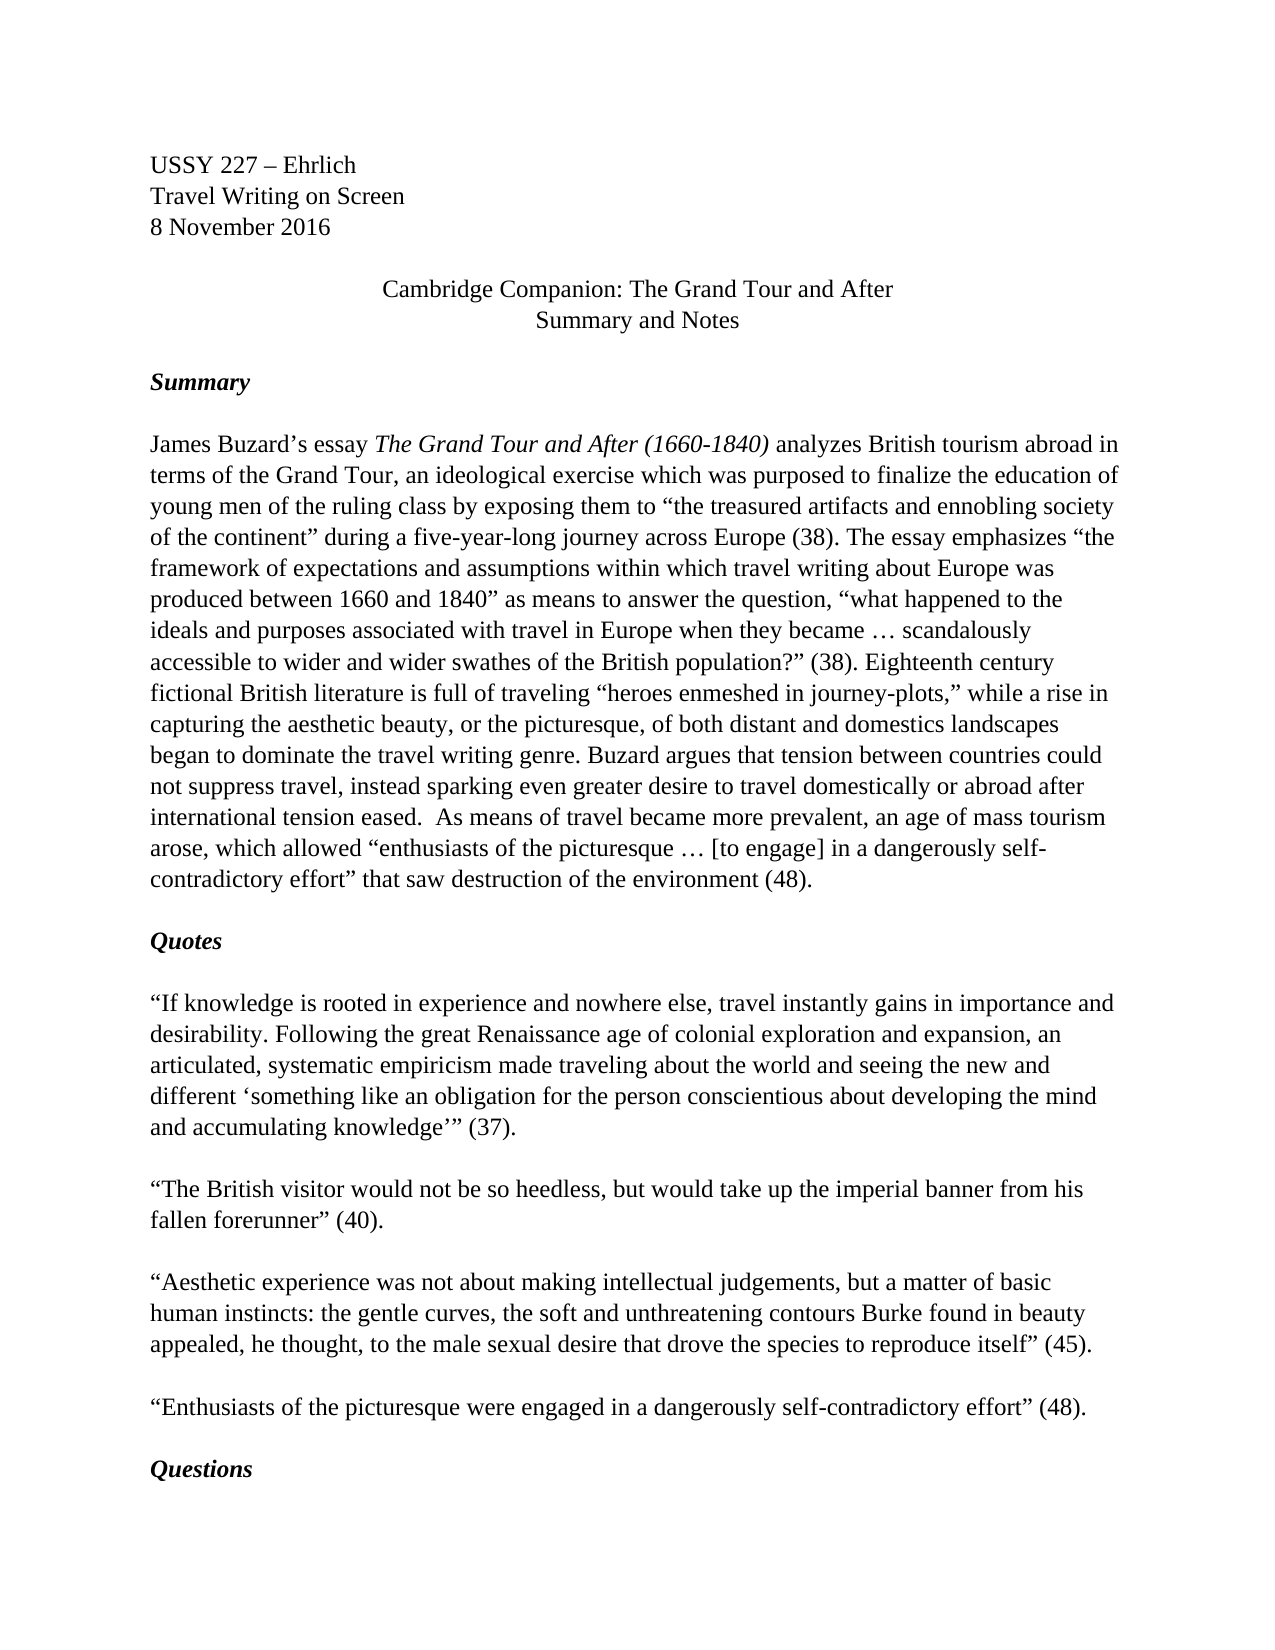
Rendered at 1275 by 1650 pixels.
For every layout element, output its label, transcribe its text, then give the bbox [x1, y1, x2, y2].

text “Aesthetic experience was not about making intellectual judgements, but a matter of basic human instincts: the gentle curves, the soft and unthreatening contours Burke found in beauty appealed, he thought, to the male sexual desire that drove the species to reproduce itself” (45). [150, 1267, 1125, 1358]
text USSY 227 – Ehrlich [150, 150, 1125, 179]
text “The British visitor would not be so heedless, but would take up the imperial banner from his fallen forerunner” (40). [150, 1174, 1125, 1234]
text Summary and Notes [150, 305, 1125, 334]
text Quotes [150, 926, 1125, 955]
text Summary [150, 367, 1125, 396]
text “Enthusiasts of the picturesque were engaged in a dangerously self-contradictory effort” (48). [150, 1392, 1125, 1420]
text Cambridge Companion: The Grand Tour and After [150, 274, 1125, 303]
text James Buzard’s essay The Grand Tour and After (1660-1840) analyzes British tourism abroad in terms of the Grand Tour, an ideological exercise which was purposed to finalize the education of young men of the ruling class by exposing them to “the treasured artifacts and ennobling society of the continent” during a five-year-long journey across Europe (38). The essay emphasizes “the framework of expectations and assumptions within which travel writing about Europe was produced between 1660 and 1840” as means to answer the question, “what happened to the ideals and purposes associated with travel in Europe when they became … scandalously accessible to wider and wider swathes of the British population?” (38). Eighteenth century fictional British literature is full of traveling “heroes enmeshed in journey-plots,” while a rise in capturing the aesthetic beauty, or the picturesque, of both distant and domestics landscapes began to dominate the travel writing genre. Buzard argues that tension between countries could not suppress travel, instead sparking even greater desire to travel domestically or abroad after international tension eased. As means of travel became more prevalent, an age of mass tourism arose, which allowed “enthusiasts of the picturesque … [to engage] in a dangerously self-contradictory effort” that saw destruction of the environment (48). [150, 429, 1125, 893]
text Questions [150, 1454, 1125, 1482]
text 8 November 2016 [150, 212, 1125, 241]
text “If knowledge is rooted in experience and nowhere else, travel instantly gains in importance and desirability. Following the great Renaissance age of colonial exploration and expansion, an articulated, systematic empiricism made traveling about the world and seeing the new and different ‘something like an obligation for the person conscientious about developing the mind and accumulating knowledge’” (37). [150, 988, 1125, 1141]
text Travel Writing on Screen [150, 181, 1125, 210]
